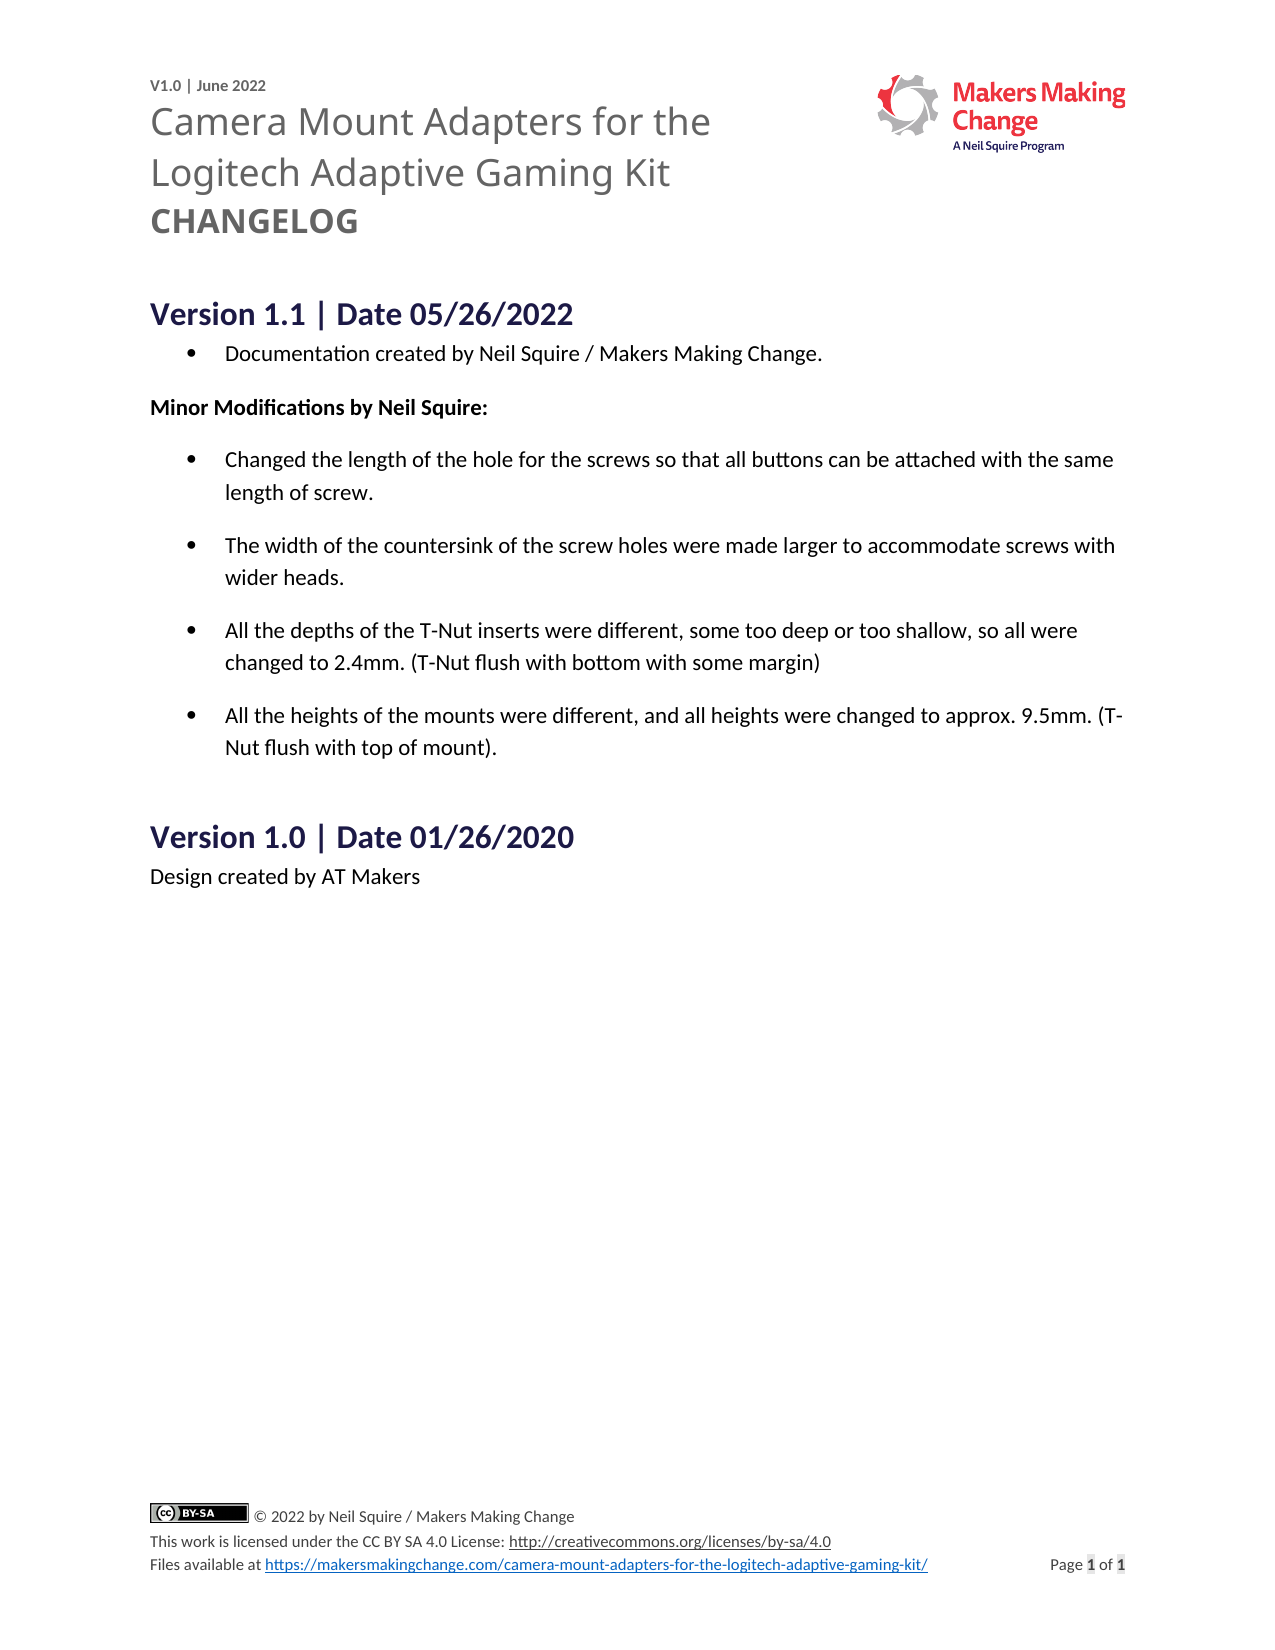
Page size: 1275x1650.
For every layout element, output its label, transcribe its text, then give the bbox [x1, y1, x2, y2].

subtitle Version 1.0 | Date 01/26/2020 [150, 816, 1125, 856]
list All the depths of the T-Nut inserts were different, some too deep or too shallow, so all were changed to 2.4mm. (T-Nut flush with bottom with some margin) [187, 616, 1125, 676]
picture [150, 1503, 249, 1523]
picture [877, 75, 1125, 153]
list All the heights of the mounts were different, and all heights were changed to approx. 9.5mm. (T-Nut flush with top of mount). [187, 701, 1125, 761]
text Design created by AT Makers [150, 862, 1125, 890]
text Minor Modifications by Neil Squire: [150, 393, 1125, 421]
list Changed the length of the hole for the screws so that all buttons can be attached with the same length of screw. [187, 446, 1125, 506]
list Documentation created by Neil Squire / Makers Making Change. [187, 339, 1125, 368]
subtitle Version 1.1 | Date 05/26/2022 [150, 293, 1125, 333]
list The width of the countersink of the screw holes were made larger to accommodate screws with wider heads. [187, 531, 1125, 591]
